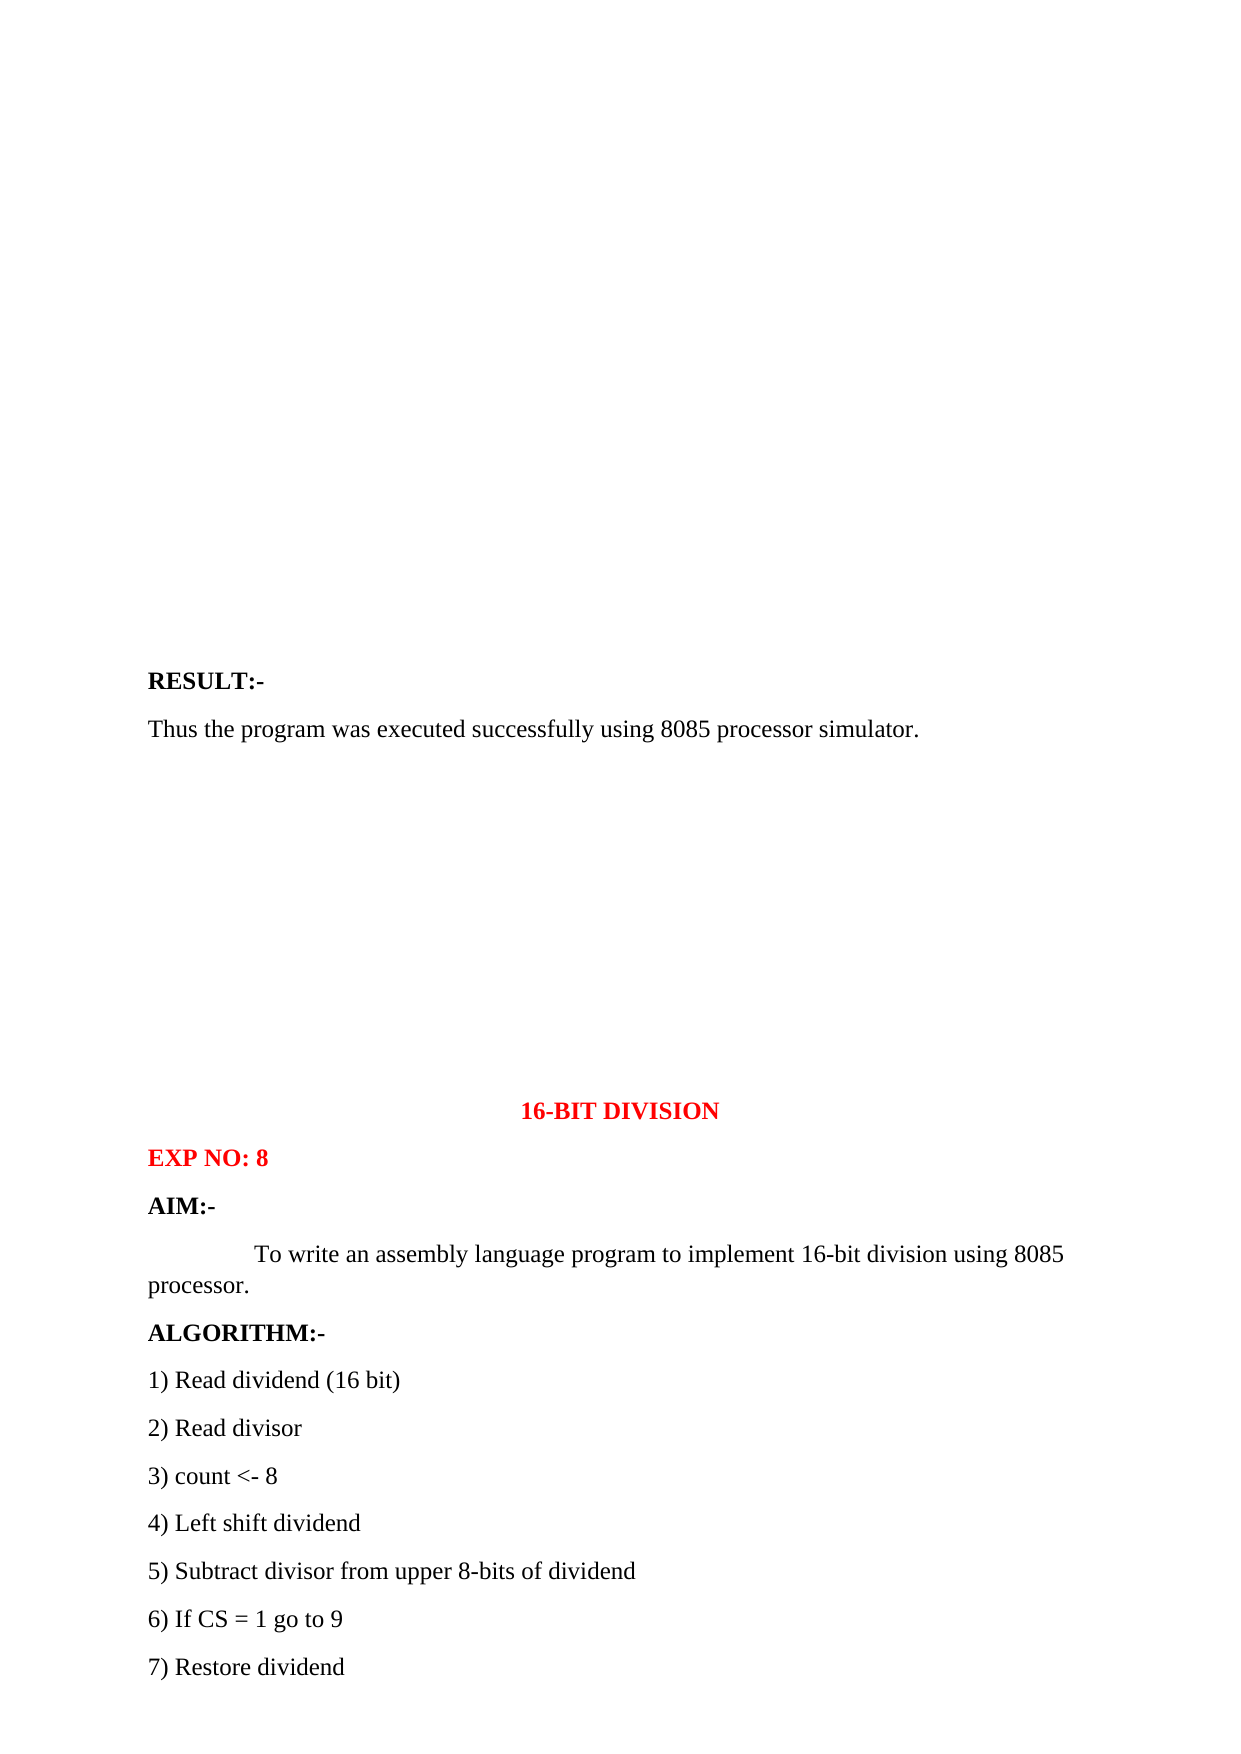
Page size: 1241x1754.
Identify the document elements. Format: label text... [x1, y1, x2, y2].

text Thus the program was executed successfully using 8085 processor simulator. [148, 714, 1093, 743]
text ALGORITHM:- [148, 1318, 1093, 1346]
text AIM:- [148, 1191, 1093, 1220]
text EXP NO: 8 [148, 1143, 1093, 1172]
text 5) Subtract divisor from upper 8-bits of dividend [148, 1556, 1093, 1585]
text 1) Read dividend (16 bit) [148, 1365, 1093, 1394]
text 4) Left shift dividend [148, 1508, 1093, 1537]
text 6) If CS = 1 go to 9 [148, 1604, 1093, 1633]
text To write an assembly language program to implement 16-bit division using 8085 processor. [148, 1239, 1093, 1299]
text 3) count <- 8 [148, 1461, 1093, 1489]
text 7) Restore dividend [148, 1652, 1093, 1680]
text 16-BIT DIVISION [148, 1096, 1093, 1124]
text 2) Read divisor [148, 1413, 1093, 1442]
text RESULT:- [148, 666, 1093, 695]
